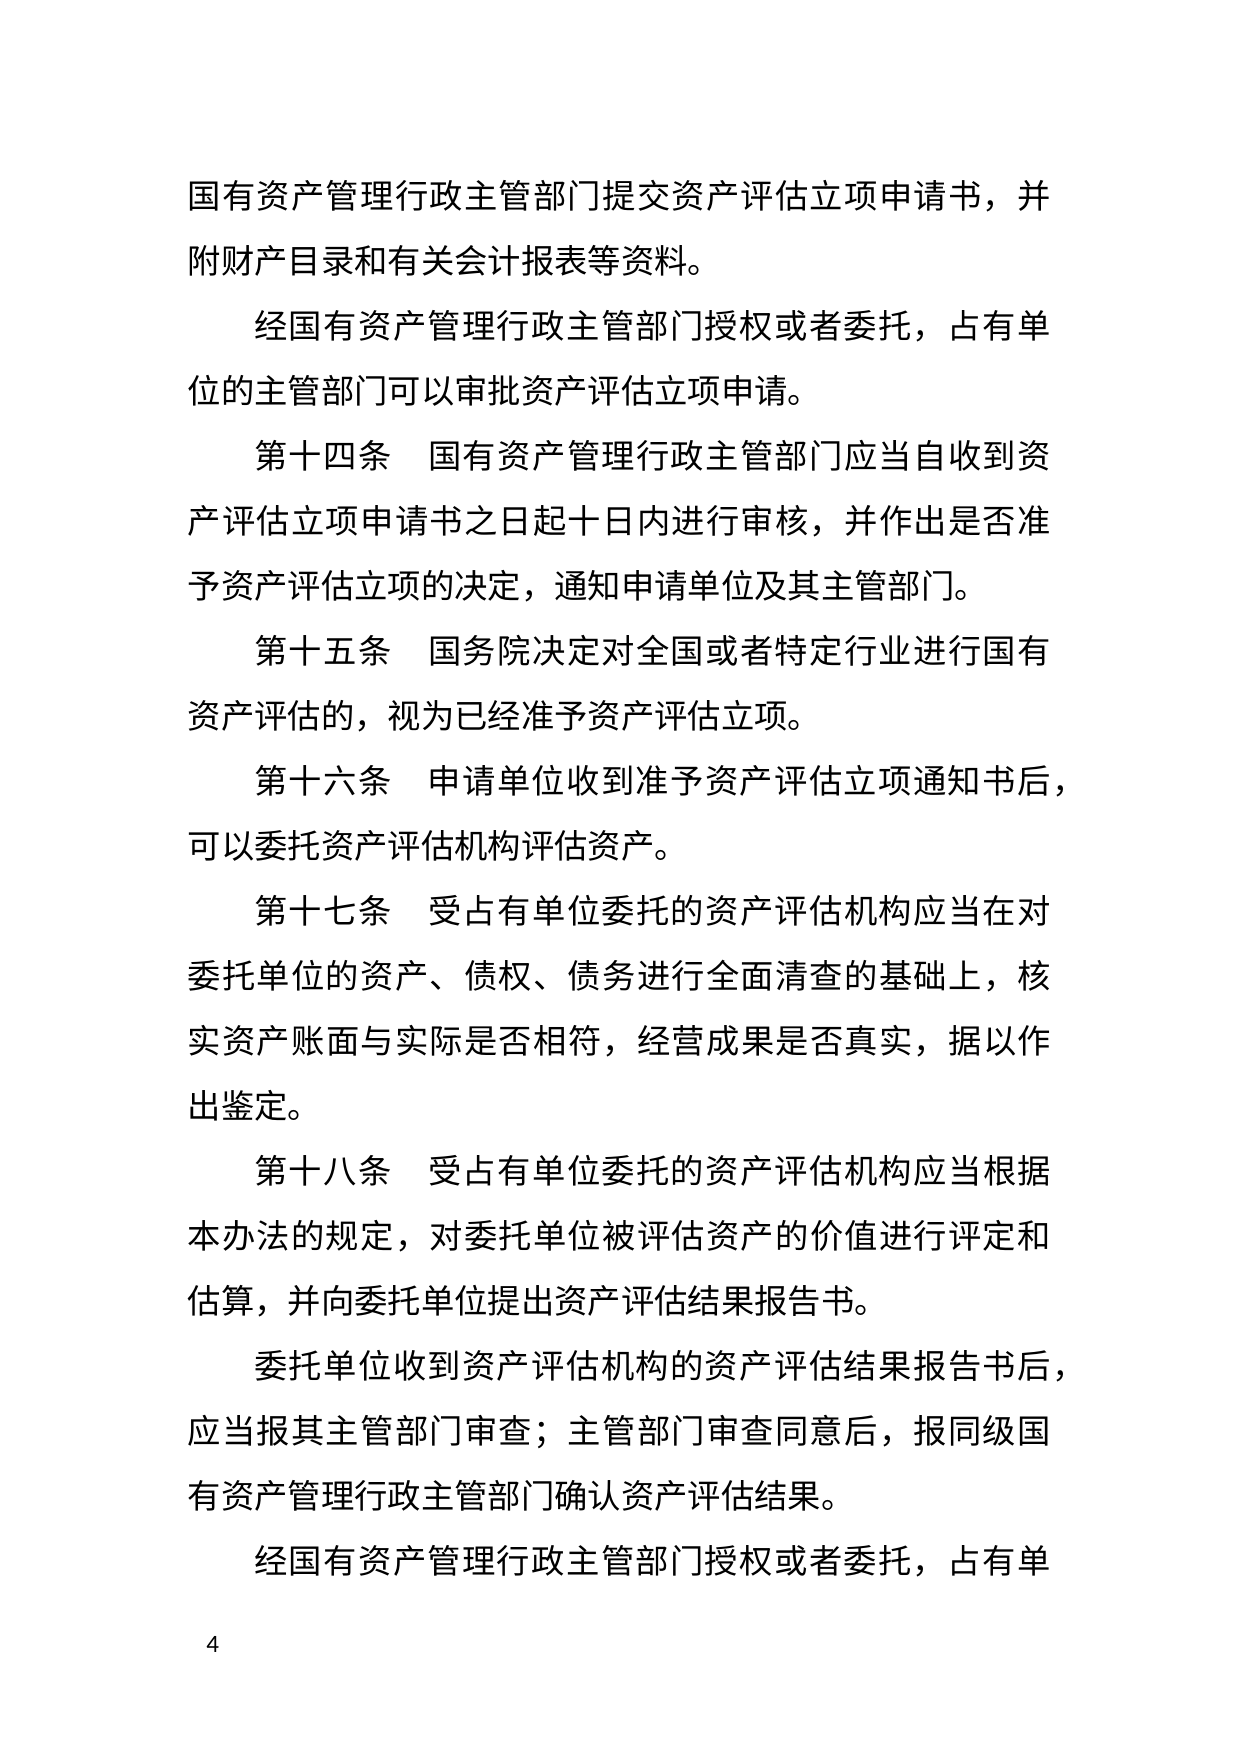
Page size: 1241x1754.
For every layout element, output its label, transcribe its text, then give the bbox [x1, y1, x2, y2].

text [187, 162, 1053, 292]
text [187, 1527, 1053, 1592]
text 第十七条 受占有单位委托的资产评估机构应当在对委托单位的资产、债权、债务进行全面清查的基础上，核实资产账面与实际是否相符，经营成果是否真实，据以作出鉴定。 [187, 877, 1053, 1137]
text 第十四条 国有资产管理行政主管部门应当自收到资产评估立项申请书之日起十日内进行审核，并作出是否准予资产评估立项的决定，通知申请单位及其主管部门。 [187, 422, 1053, 617]
text 委托单位收到资产评估机构的资产评估结果报告书后，应当报其主管部门审查；主管部门审查同意后，报同级国有资产管理行政主管部门确认资产评估结果。 [187, 1332, 1053, 1527]
text 经国有资产管理行政主管部门授权或者委托，占有单位的主管部门可以审批资产评估立项申请。 [187, 292, 1053, 422]
text 第十六条 申请单位收到准予资产评估立项通知书后，可以委托资产评估机构评估资产。 [187, 747, 1053, 877]
text 第十八条 受占有单位委托的资产评估机构应当根据本办法的规定，对委托单位被评估资产的价值进行评定和估算，并向委托单位提出资产评估结果报告书。 [187, 1137, 1053, 1332]
text 第十五条 国务院决定对全国或者特定行业进行国有资产评估的，视为已经准予资产评估立项。 [187, 617, 1053, 747]
